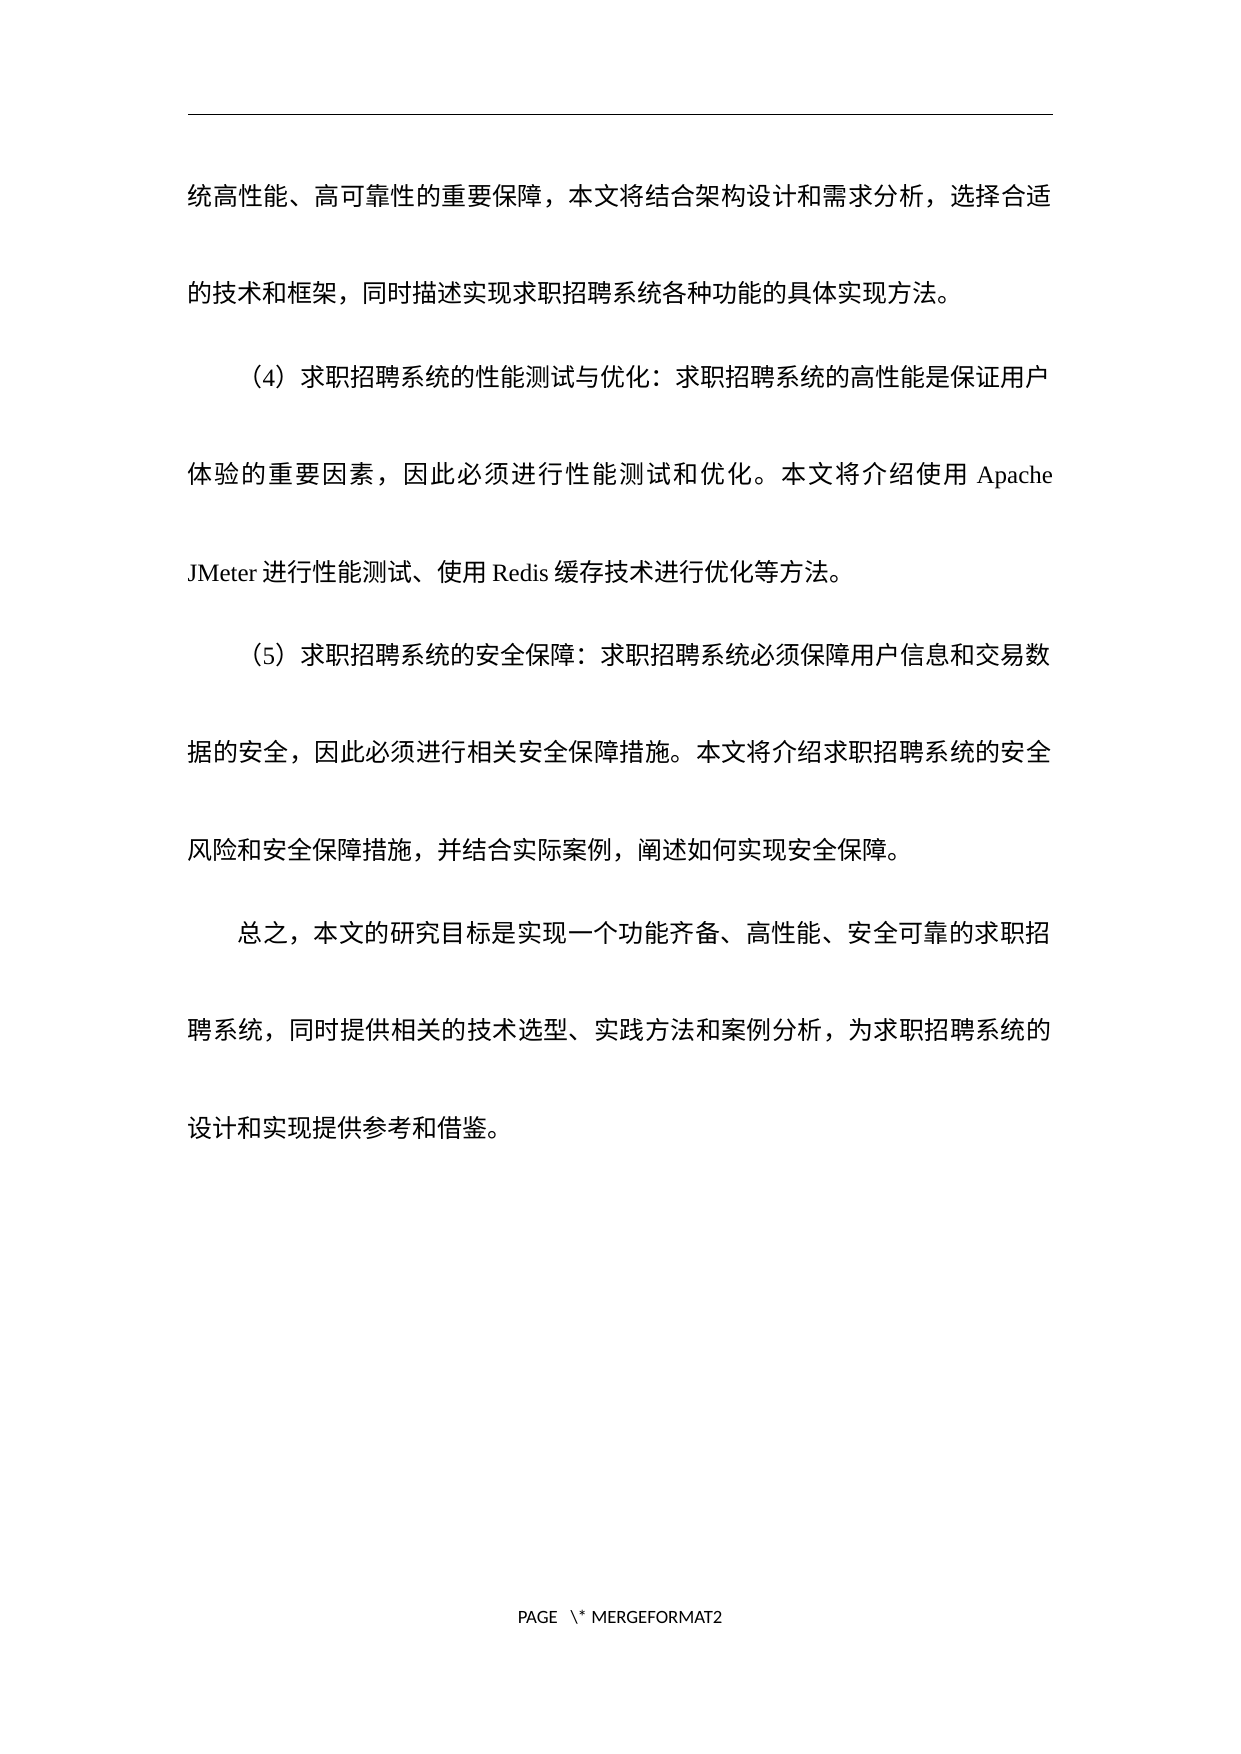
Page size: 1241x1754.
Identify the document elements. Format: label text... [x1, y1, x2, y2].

text 总之，本文的研究目标是实现一个功能齐备、高性能、安全可靠的求职招聘系统，同时提供相关的技术选型、实践方法和案例分析，为求职招聘系统的设计和实现提供参考和借鉴。 [187, 899, 1053, 1159]
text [187, 162, 1053, 324]
text （4）求职招聘系统的性能测试与优化：求职招聘系统的高性能是保证用户体验的重要因素，因此必须进行性能测试和优化。本文将介绍使用Apache JMeter进行性能测试、使用Redis缓存技术进行优化等方法。 [187, 343, 1053, 603]
text （5）求职招聘系统的安全保障：求职招聘系统必须保障用户信息和交易数据的安全，因此必须进行相关安全保障措施。本文将介绍求职招聘系统的安全风险和安全保障措施，并结合实际案例，阐述如何实现安全保障。 [187, 621, 1053, 881]
